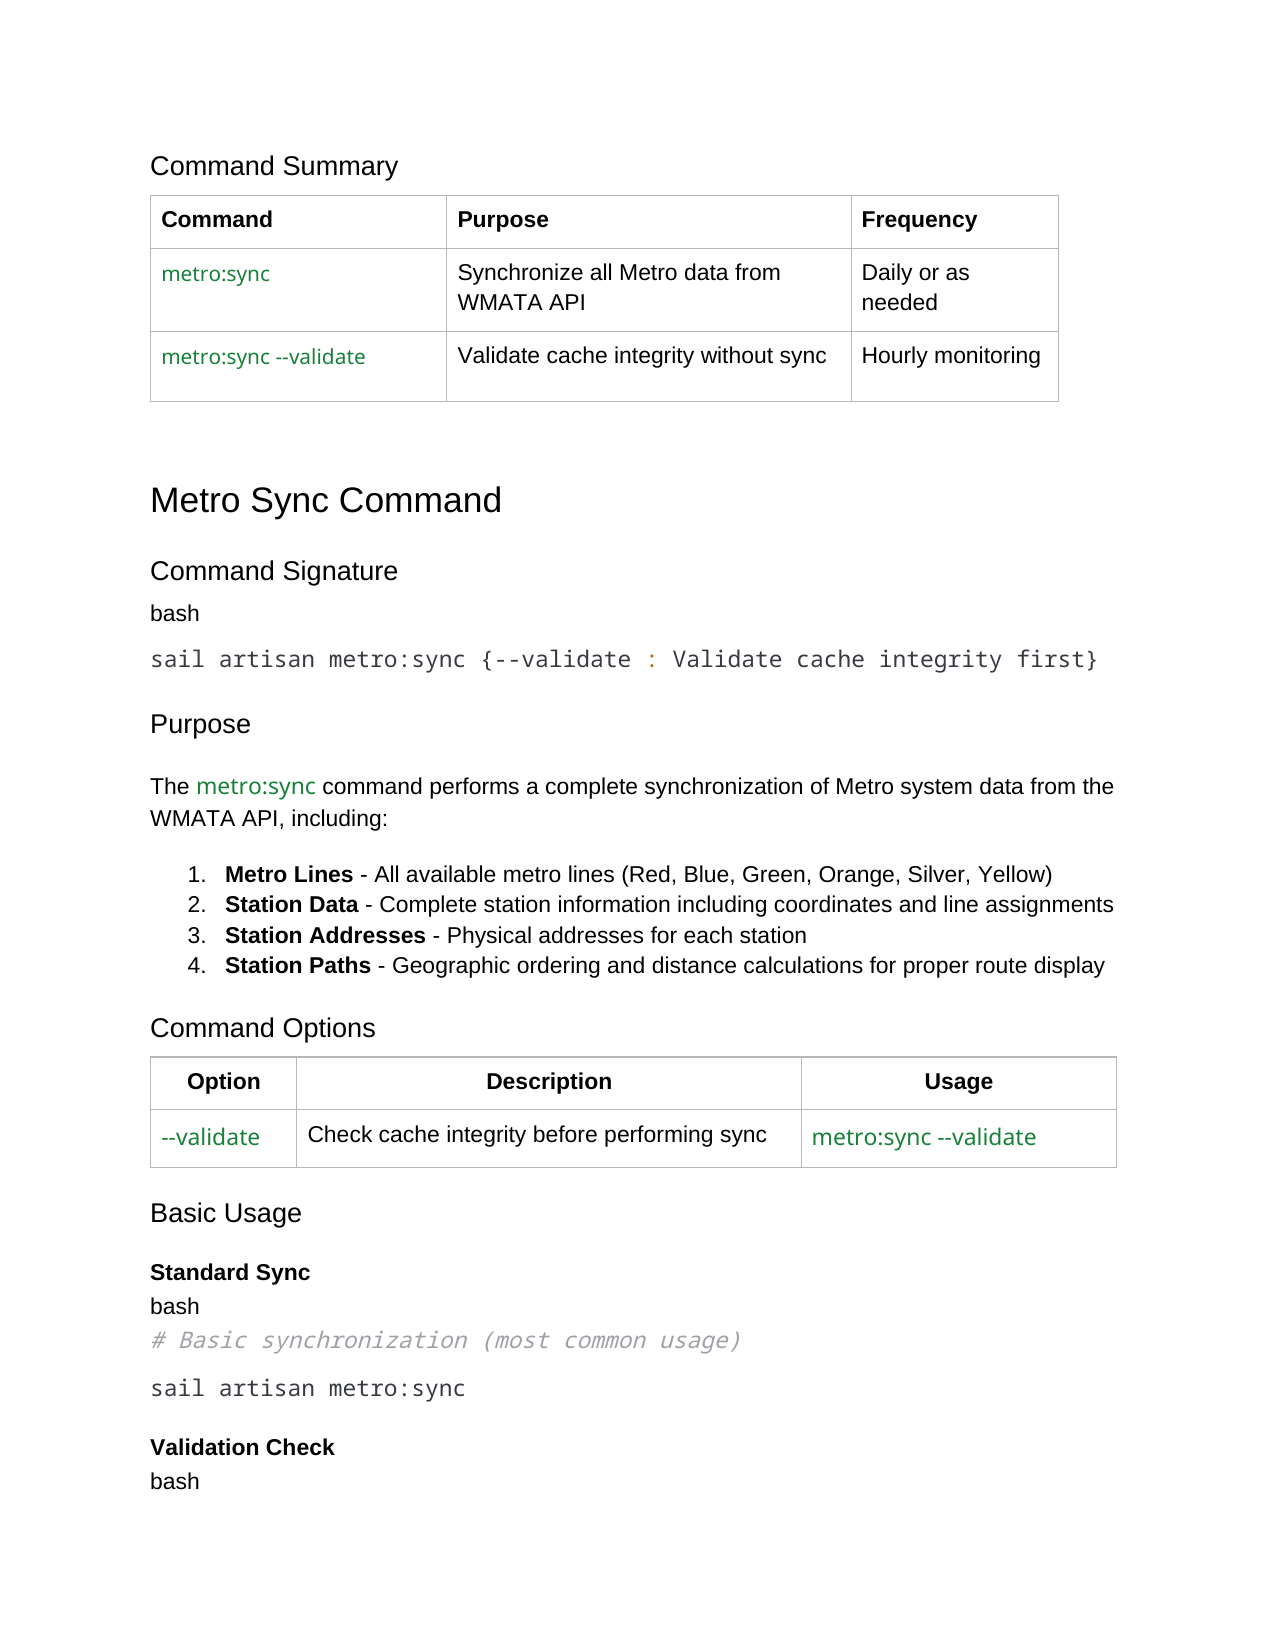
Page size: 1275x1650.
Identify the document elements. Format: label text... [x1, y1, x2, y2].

table_cell Daily or as needed [852, 249, 1058, 331]
table_cell Check cache integrity before performing sync [297, 1110, 801, 1167]
list Station Paths - Geographic ordering and distance calculations for proper route display [187, 952, 1125, 978]
subtitle Command Signature [150, 555, 1125, 587]
text # Basic synchronization (most common usage) [150, 1324, 1125, 1355]
list Metro Lines - All available metro lines (Red, Blue, Green, Orange, Silver, Yellow) [187, 861, 1125, 887]
table_header Command [151, 196, 446, 247]
table_header Description [297, 1058, 801, 1109]
subtitle Command Options [150, 1012, 1125, 1043]
subtitle Command Summary [150, 150, 1125, 181]
subtitle Standard Sync [150, 1258, 1125, 1285]
text sail artisan metro:sync {--validate : Validate cache integrity first} [150, 643, 1125, 674]
table_header Option [151, 1058, 296, 1109]
list Station Addresses - Physical addresses for each station [187, 922, 1125, 948]
text bash [150, 1293, 1125, 1319]
text sail artisan metro:sync [150, 1372, 1125, 1404]
table_cell Validate cache integrity without sync [447, 332, 851, 401]
table_cell --validate [151, 1110, 296, 1167]
table_header Usage [802, 1058, 1116, 1109]
subtitle Purpose [150, 708, 1125, 740]
table_cell metro:sync [151, 249, 446, 331]
text The metro:sync command performs a complete synchronization of Metro system data from the WMATA API, including: [150, 770, 1125, 831]
table_cell Hourly monitoring [852, 332, 1058, 401]
list Station Data - Complete station information including coordinates and line assignments [187, 891, 1125, 917]
table_cell metro:sync --validate [151, 332, 446, 401]
table_header Purpose [447, 196, 851, 247]
subtitle Metro Sync Command [150, 479, 1125, 520]
table_cell Synchronize all Metro data from WMATA API [447, 249, 851, 331]
subtitle Basic Usage [150, 1197, 1125, 1228]
subtitle Validation Check [150, 1434, 1125, 1460]
table_cell metro:sync --validate [802, 1110, 1116, 1167]
table_header Frequency [852, 196, 1058, 247]
text bash [150, 600, 1125, 626]
text bash [150, 1468, 1125, 1495]
